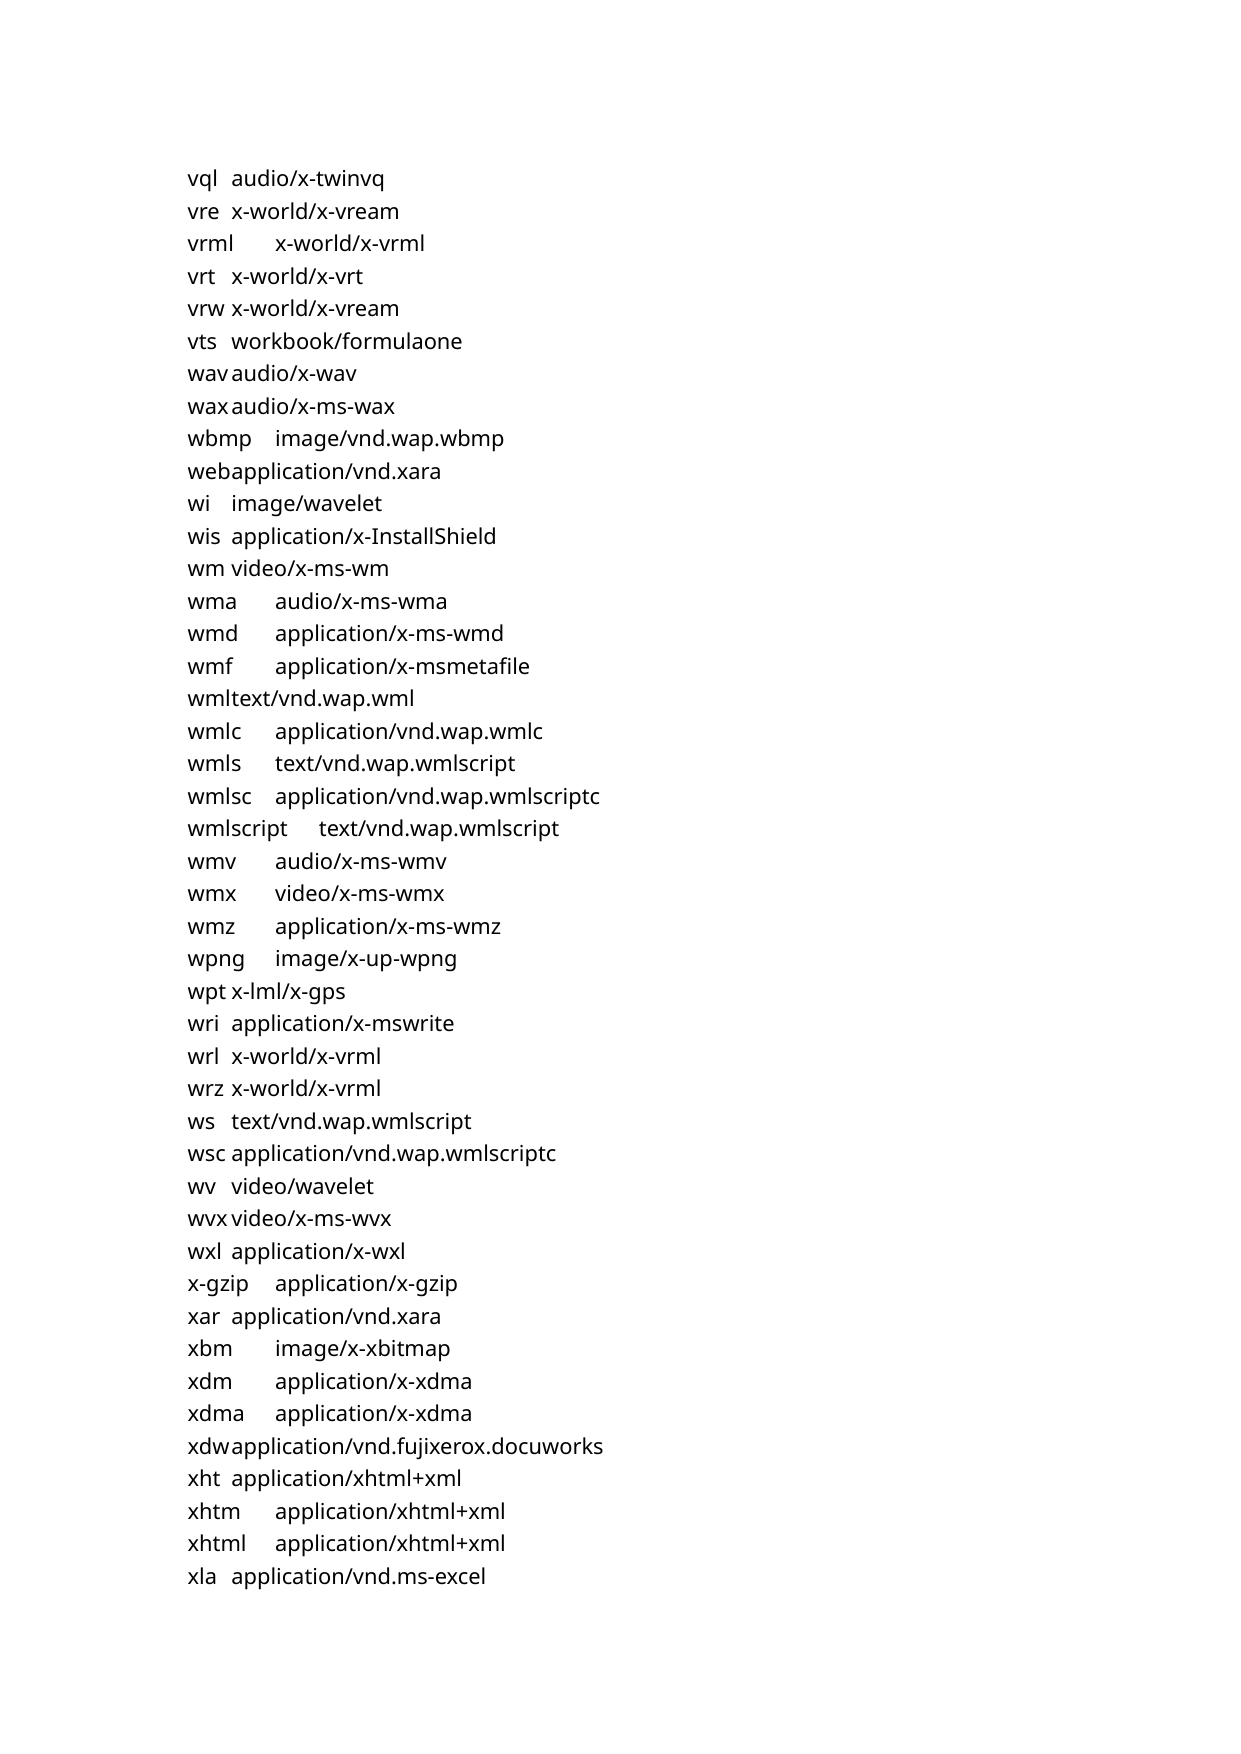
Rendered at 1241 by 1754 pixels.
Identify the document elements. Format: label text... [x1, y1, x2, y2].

text xla application/vnd.ms-excel [187, 1559, 1053, 1592]
text wma audio/x-ms-wma [187, 584, 1053, 617]
text wv video/wavelet [187, 1169, 1053, 1202]
text web application/vnd.xara [187, 454, 1053, 487]
text wmd application/x-ms-wmd [187, 617, 1053, 649]
text wrz x-world/x-vrml [187, 1072, 1053, 1104]
text vql audio/x-twinvq [187, 162, 1053, 194]
text vts workbook/formulaone [187, 324, 1053, 357]
text ws text/vnd.wap.wmlscript [187, 1104, 1053, 1137]
text wbmp image/vnd.wap.wbmp [187, 422, 1053, 454]
text wis application/x-InstallShield [187, 519, 1053, 552]
text wrl x-world/x-vrml [187, 1039, 1053, 1072]
text wmlc application/vnd.wap.wmlc [187, 714, 1053, 747]
text xdw application/vnd.fujixerox.docuworks [187, 1429, 1053, 1462]
text wpng image/x-up-wpng [187, 942, 1053, 974]
text wxl application/x-wxl [187, 1234, 1053, 1267]
text vre x-world/x-vream [187, 194, 1053, 227]
text xbm image/x-xbitmap [187, 1332, 1053, 1364]
text xht application/xhtml+xml [187, 1462, 1053, 1494]
text x-gzip application/x-gzip [187, 1267, 1053, 1299]
text vrml x-world/x-vrml [187, 227, 1053, 259]
text wml text/vnd.wap.wml [187, 682, 1053, 714]
text wm video/x-ms-wm [187, 552, 1053, 584]
text xdma application/x-xdma [187, 1397, 1053, 1429]
text wi image/wavelet [187, 487, 1053, 519]
text wsc application/vnd.wap.wmlscriptc [187, 1137, 1053, 1169]
text wmlsc application/vnd.wap.wmlscriptc [187, 779, 1053, 812]
text wmv audio/x-ms-wmv [187, 844, 1053, 877]
text wmlscript text/vnd.wap.wmlscript [187, 812, 1053, 844]
text vrt x-world/x-vrt [187, 259, 1053, 292]
text wpt x-lml/x-gps [187, 974, 1053, 1007]
text wmf application/x-msmetafile [187, 649, 1053, 682]
text wri application/x-mswrite [187, 1007, 1053, 1039]
text xdm application/x-xdma [187, 1364, 1053, 1397]
text wax audio/x-ms-wax [187, 389, 1053, 422]
text xar application/vnd.xara [187, 1299, 1053, 1332]
text wmx video/x-ms-wmx [187, 877, 1053, 909]
text wmls text/vnd.wap.wmlscript [187, 747, 1053, 779]
text xhtml application/xhtml+xml [187, 1527, 1053, 1559]
text vrw x-world/x-vream [187, 292, 1053, 324]
text wmz application/x-ms-wmz [187, 909, 1053, 942]
text xhtm application/xhtml+xml [187, 1494, 1053, 1527]
text wav audio/x-wav [187, 357, 1053, 389]
text wvx video/x-ms-wvx [187, 1202, 1053, 1234]
